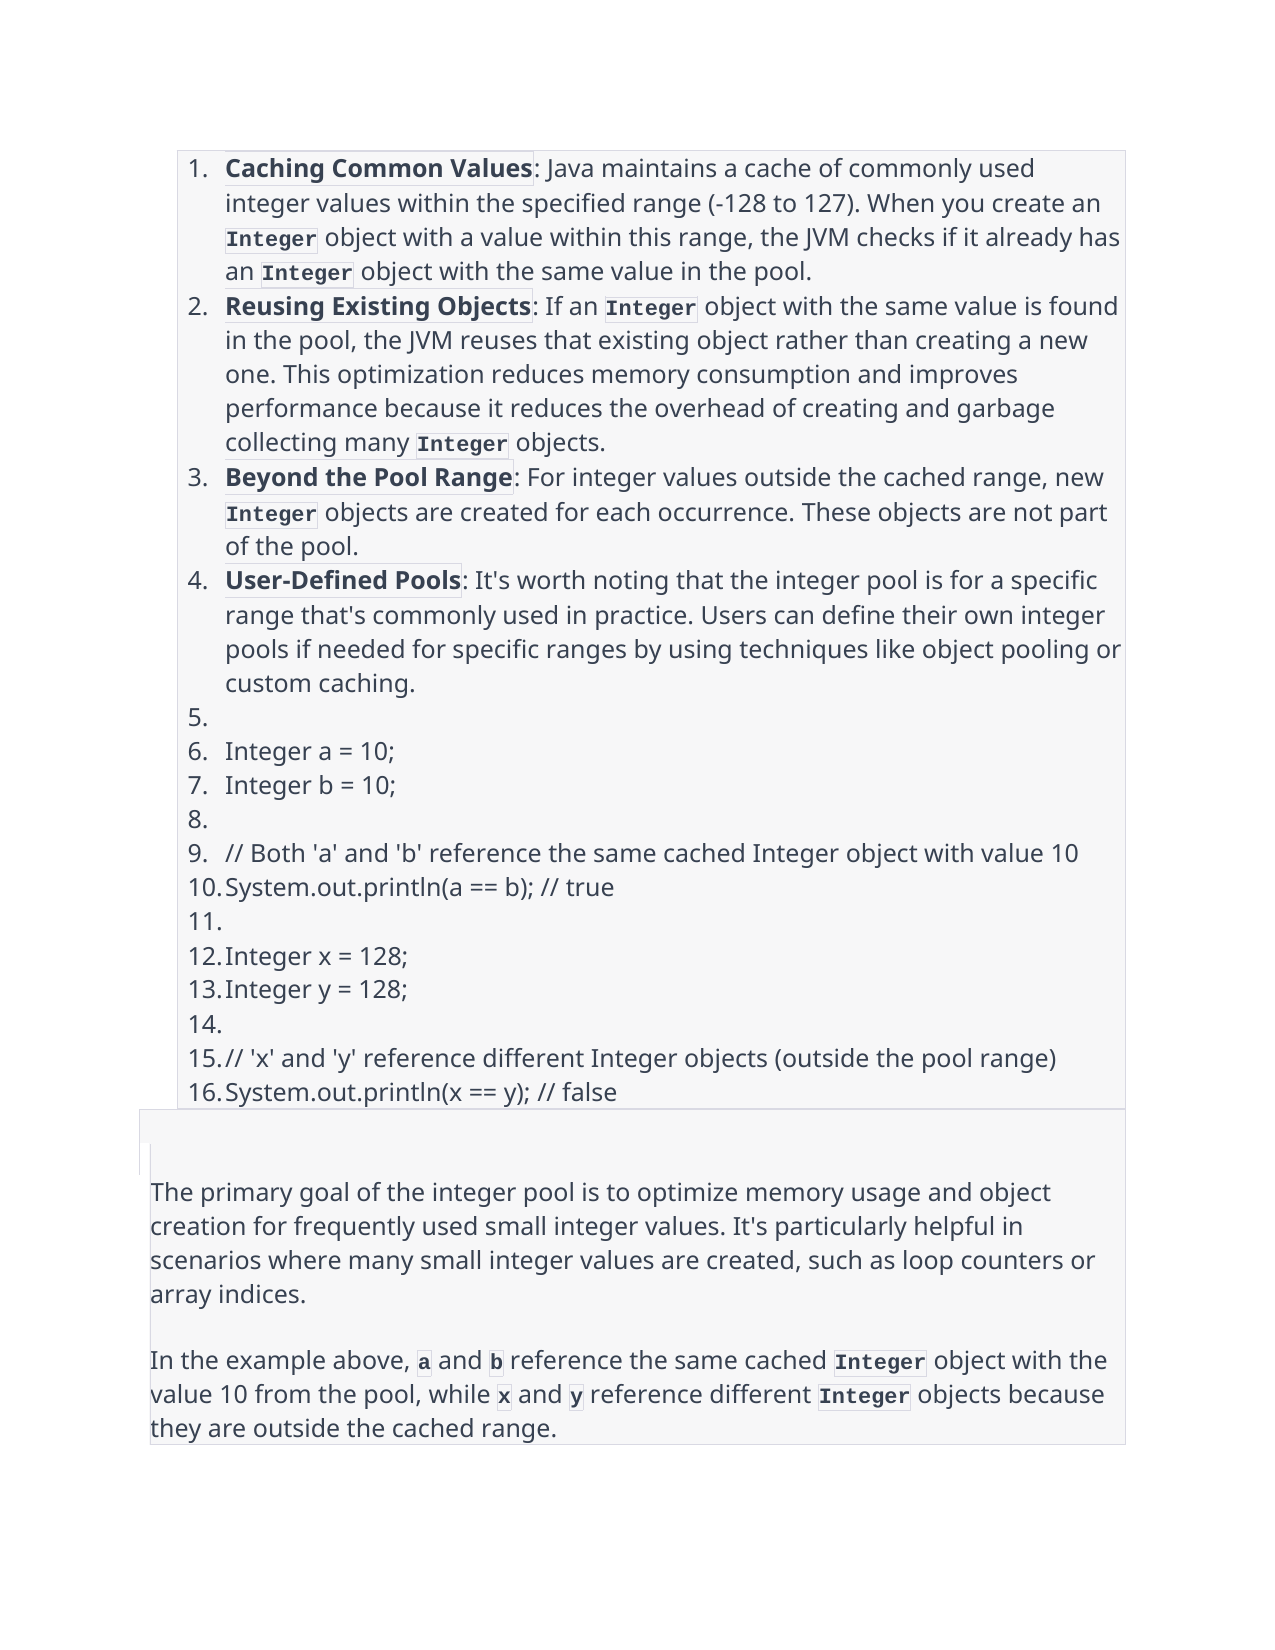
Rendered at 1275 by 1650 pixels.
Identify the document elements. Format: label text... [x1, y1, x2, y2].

text The primary goal of the integer pool is to optimize memory usage and object creation for frequently used small integer values. It's particularly helpful in scenarios where many small integer values are created, such as loop counters or array indices. [151, 1174, 1125, 1311]
list Caching Common Values: Java maintains a cache of commonly used integer values within the specified range (-128 to 127). When you create an Integer object with a value within this range, the JVM checks if it already has an Integer object with the same value in the pool. [178, 151, 1125, 287]
list System.out.println(a == b); // true [178, 869, 1125, 903]
list Integer x = 128; [178, 938, 1125, 972]
list Integer b = 10; [178, 767, 1125, 801]
list // Both 'a' and 'b' reference the same cached Integer object with value 10 [178, 835, 1125, 869]
list // 'x' and 'y' reference different Integer objects (outside the pool range) [178, 1040, 1125, 1074]
list Integer y = 128; [178, 972, 1125, 1006]
list System.out.println(x == y); // false [178, 1074, 1125, 1108]
list Integer a = 10; [178, 733, 1125, 767]
list User-Defined Pools: It's worth noting that the integer pool is for a specific range that's commonly used in practice. Users can define their own integer pools if needed for specific ranges by using techniques like object pooling or custom caching. [178, 562, 1125, 699]
list Beyond the Pool Range: For integer values outside the cached range, new Integer objects are created for each occurrence. These objects are not part of the pool. [178, 459, 1125, 562]
list Reusing Existing Objects: If an Integer object with the same value is found in the pool, the JVM reuses that existing object rather than creating a new one. This optimization reduces memory consumption and improves performance because it reduces the overhead of creating and garbage collecting many Integer objects. [178, 287, 1125, 459]
text In the example above, a and b reference the same cached Integer object with the value 10 from the pool, while x and y reference different Integer objects because they are outside the cached range. [151, 1342, 1125, 1444]
